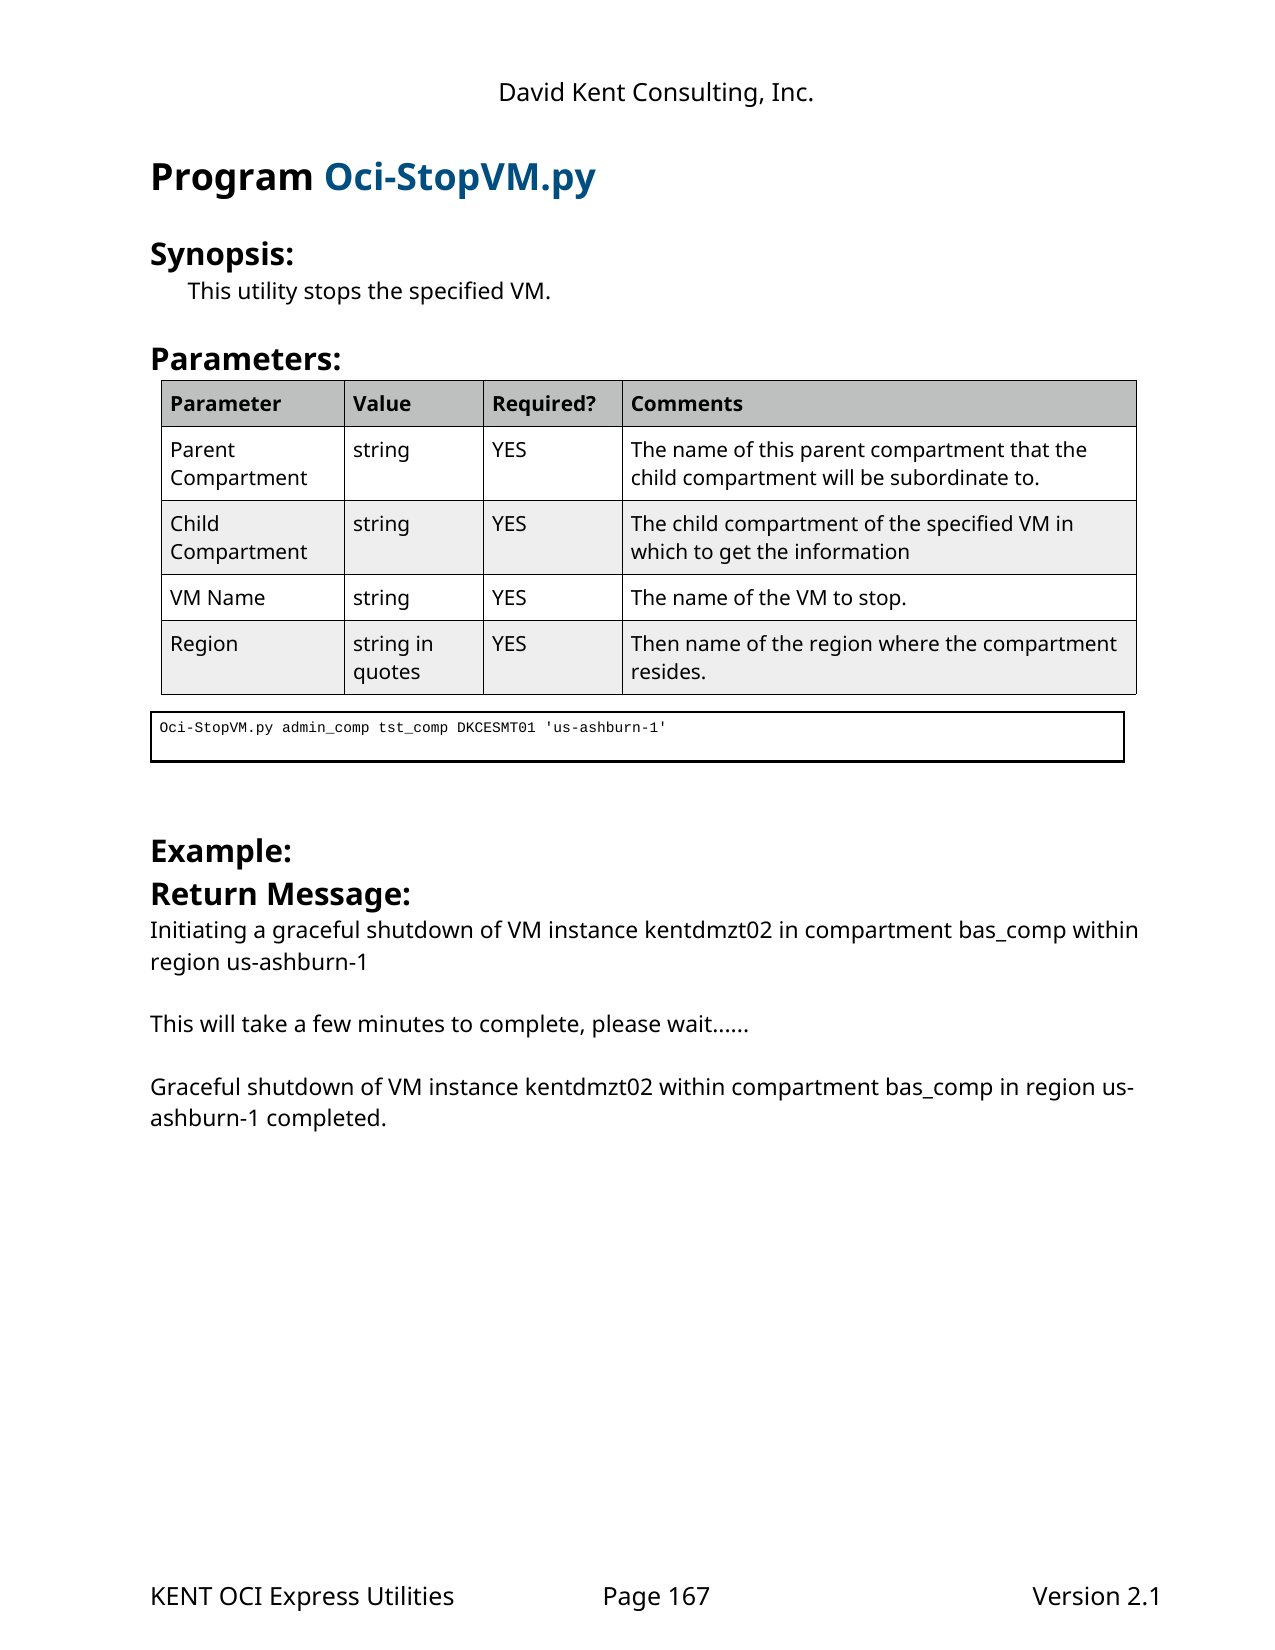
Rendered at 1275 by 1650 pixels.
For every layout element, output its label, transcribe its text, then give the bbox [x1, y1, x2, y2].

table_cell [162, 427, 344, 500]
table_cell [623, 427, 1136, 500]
subtitle Program Oci-StopVM.py [150, 150, 1162, 201]
text Example: [150, 829, 1162, 872]
text Initiating a graceful shutdown of VM instance kentdmzt02 in compartment bas_comp within region us-ashburn-1 [150, 914, 1162, 977]
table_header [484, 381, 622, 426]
text Synopsis: [150, 232, 1162, 275]
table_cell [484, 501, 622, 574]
text This utility stops the specified VM. [187, 275, 1162, 306]
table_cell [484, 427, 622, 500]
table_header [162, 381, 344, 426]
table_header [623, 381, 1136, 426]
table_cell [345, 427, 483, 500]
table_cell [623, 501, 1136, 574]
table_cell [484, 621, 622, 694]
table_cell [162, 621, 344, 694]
text Graceful shutdown of VM instance kentdmzt02 within compartment bas_comp in region us-ashburn-1 completed. [150, 1071, 1162, 1133]
text Parameters: [150, 337, 1162, 380]
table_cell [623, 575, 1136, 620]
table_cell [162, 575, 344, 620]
text This will take a few minutes to complete, please wait...... [150, 1008, 1162, 1039]
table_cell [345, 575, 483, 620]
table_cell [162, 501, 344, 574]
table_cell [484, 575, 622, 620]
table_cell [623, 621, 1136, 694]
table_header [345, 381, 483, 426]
text Return Message: [150, 872, 1162, 914]
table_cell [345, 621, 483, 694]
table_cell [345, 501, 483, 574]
